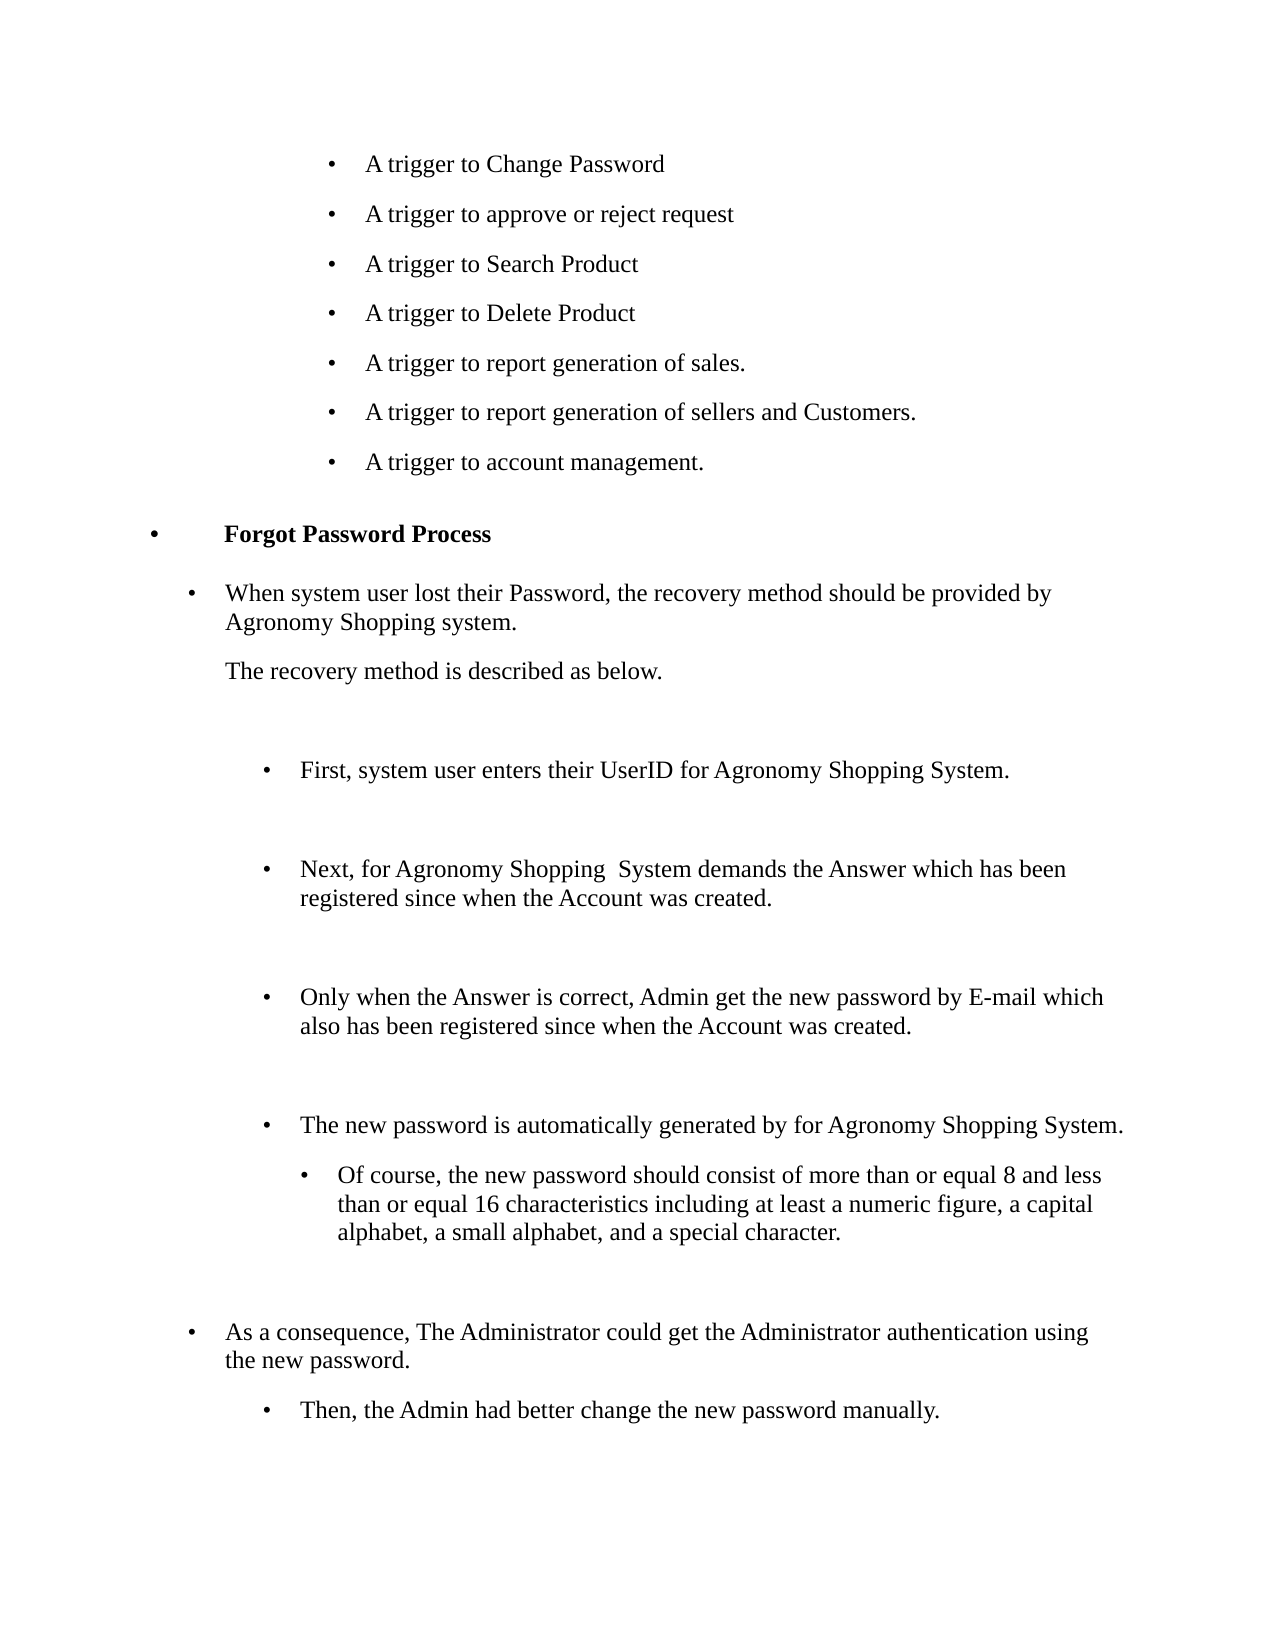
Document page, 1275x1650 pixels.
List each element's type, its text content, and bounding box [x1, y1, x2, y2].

list A trigger to account management. [327, 447, 1125, 476]
list A trigger to report generation of sellers and Customers. [327, 398, 1125, 427]
list Then, the Admin had better change the new password manually. [262, 1395, 1125, 1424]
list Only when the Answer is correct, Admin get the new password by E-mail which also has been registered since when the Account was created. [262, 983, 1125, 1040]
list Next, for Agronomy Shopping System demands the Answer which has been registered since when the Account was created. [262, 855, 1125, 912]
list First, system user enters their UserID for Agronomy Shopping System. [262, 756, 1125, 784]
list As a consequence, The Administrator could get the Administrator authentication using the new password. [187, 1317, 1125, 1374]
list A trigger to Change Password [327, 150, 1125, 179]
list A trigger to approve or reject request [327, 199, 1125, 228]
list Of course, the new password should consist of more than or equal 8 and less than or equal 16 characteristics including at least a numeric figure, a capital alphabet, a small alphabet, and a special character. [300, 1160, 1125, 1247]
text The recovery method is described as below. [225, 657, 1125, 685]
list The new password is automatically generated by for Agronomy Shopping System. [262, 1111, 1125, 1139]
list A trigger to Search Product [327, 249, 1125, 278]
list A trigger to report generation of sales. [327, 348, 1125, 377]
list Forgot Password Process [150, 522, 1035, 547]
list When system user lost their Password, the recovery method should be provided by Agronomy Shopping system. [187, 578, 1125, 636]
list A trigger to Delete Product [327, 299, 1125, 327]
